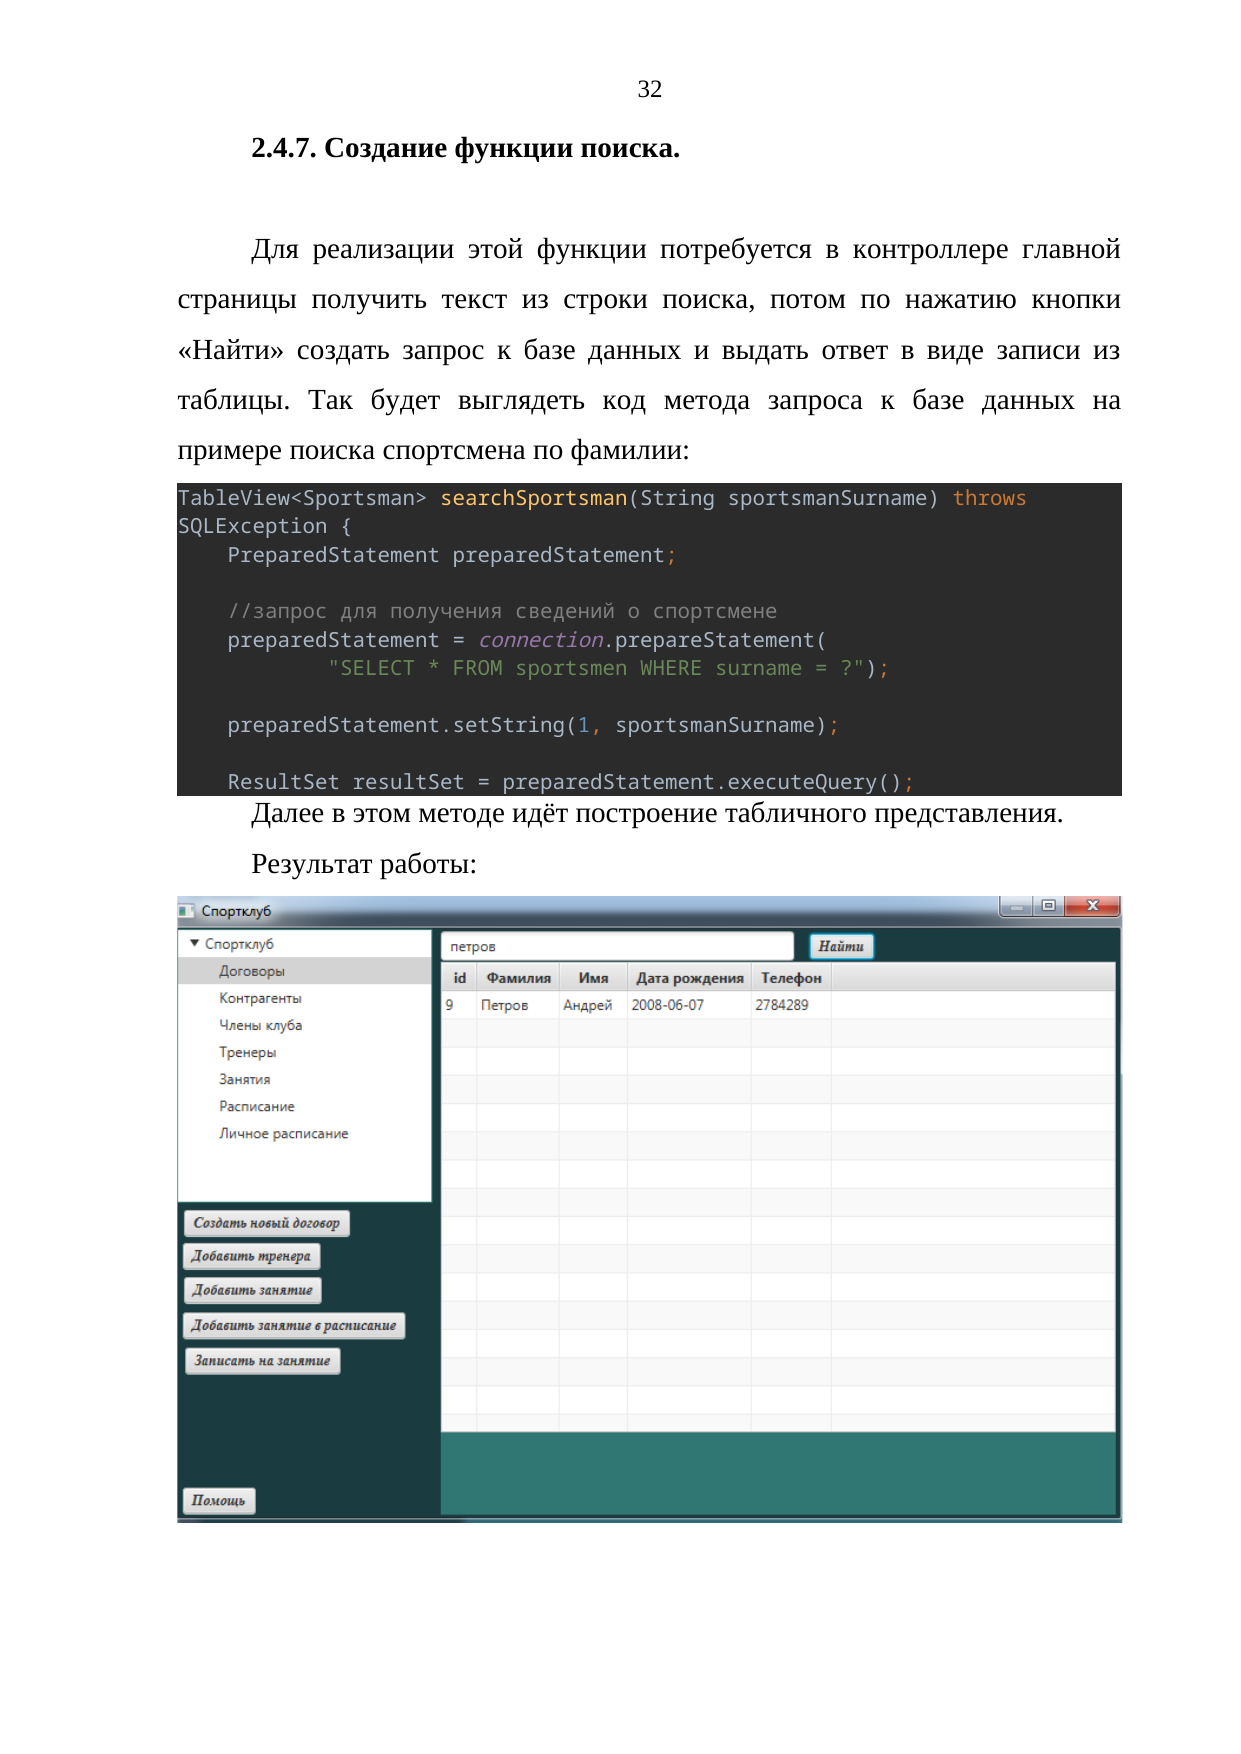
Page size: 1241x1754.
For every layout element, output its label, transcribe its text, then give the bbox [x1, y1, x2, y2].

text Результат работы: [177, 846, 1122, 879]
picture [177, 896, 1123, 1523]
text 2.4.7. Создание функции поиска. [177, 131, 1122, 164]
text Для реализации этой функции потребуется в контроллере главной страницы получить текст из строки поиска, потом по нажатию кнопки «Найти» создать запрос к базе данных и выдать ответ в виде записи из таблицы. Так будет выглядеть код метода запроса к базе данных на примере поиска спортсмена по фамилии: [177, 231, 1122, 466]
text TableView<Sportsman> searchSportsman(String sportsmanSurname) throws SQLException { PreparedStatement preparedStatement; //запрос для получения сведений о спортсмене preparedStatement = connection.prepareStatement( "SELECT * FROM sportsmen WHERE surname = ?"); preparedStatement.setString(1, sportsmanSurname); ResultSet resultSet = preparedStatement.executeQuery(); [177, 483, 1122, 796]
text Далее в этом методе идёт построение табличного представления. [177, 796, 1122, 829]
